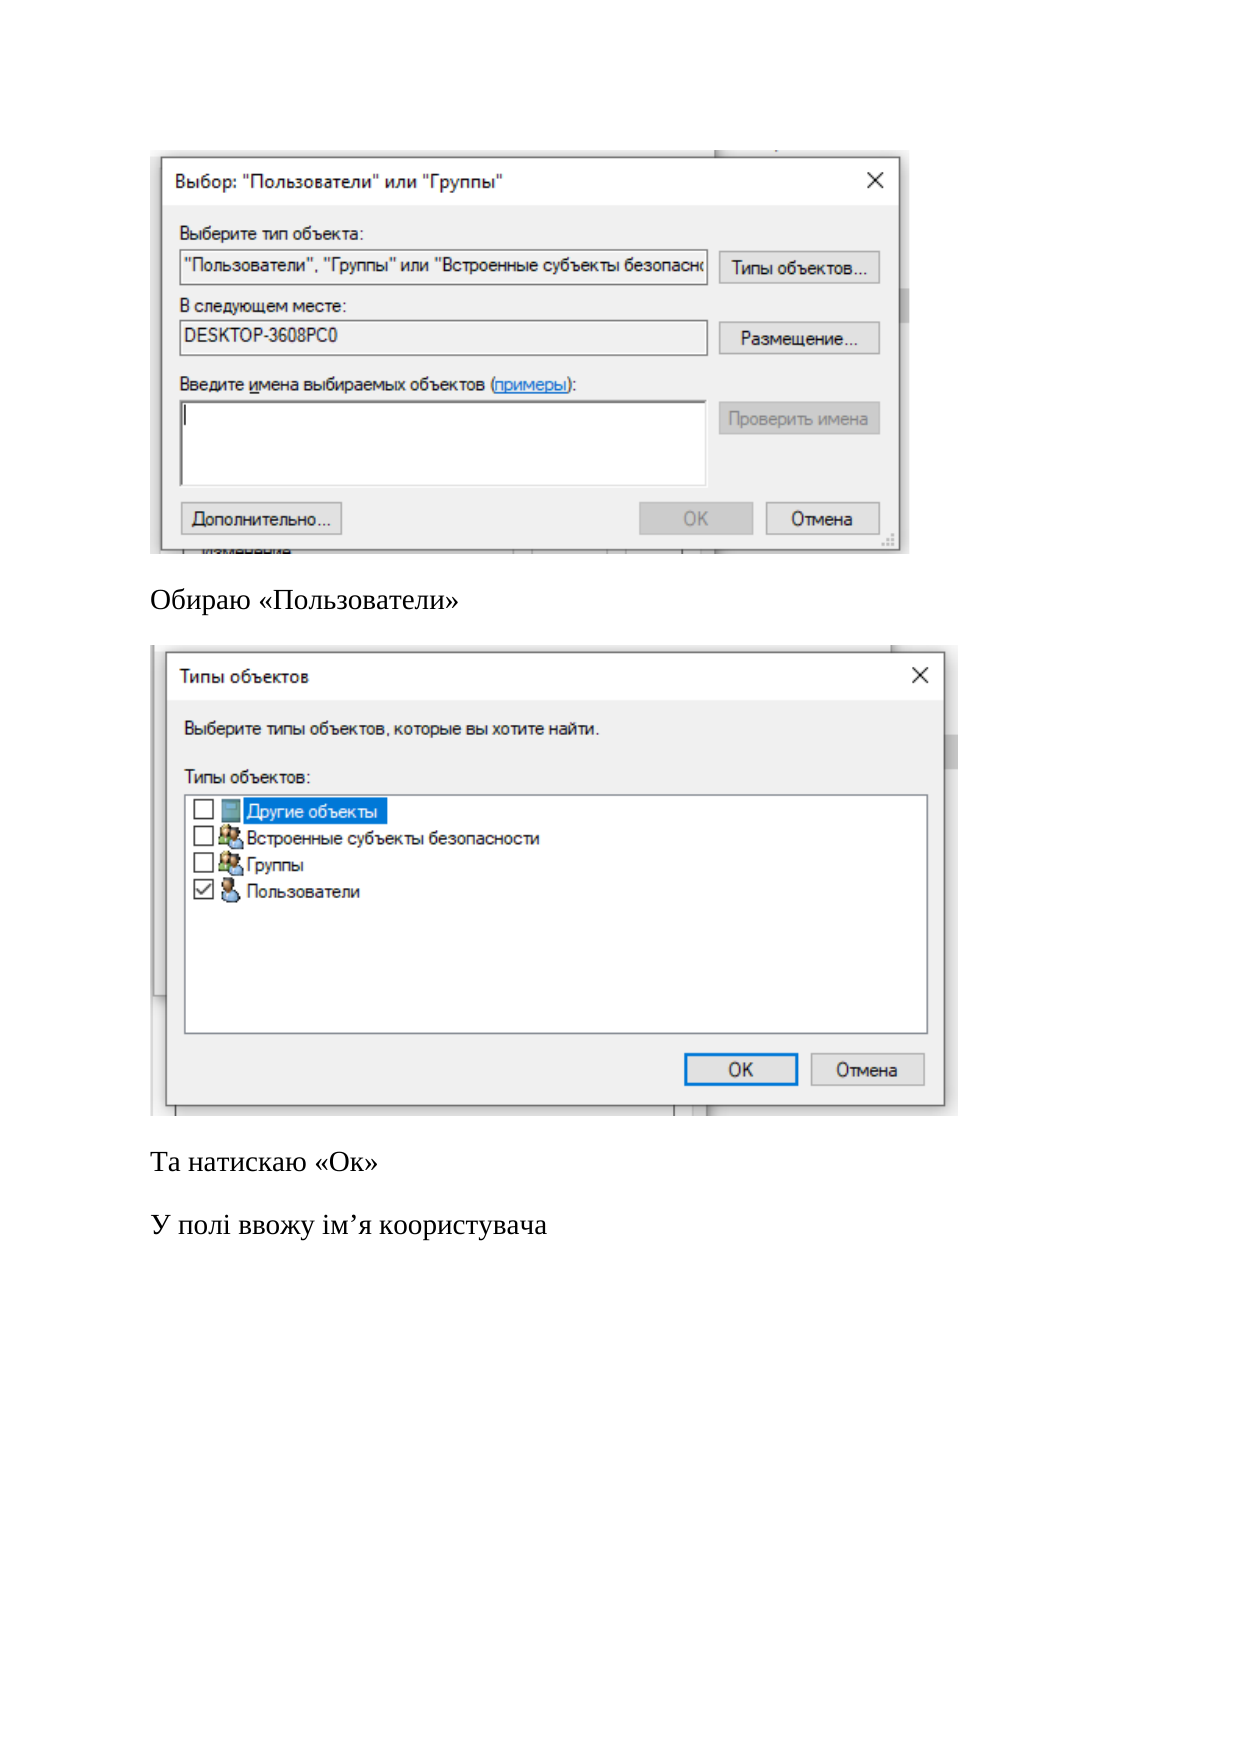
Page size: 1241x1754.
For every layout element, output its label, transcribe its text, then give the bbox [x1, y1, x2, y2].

picture [150, 150, 910, 554]
text Та натискаю «Ок» [150, 1144, 1090, 1178]
picture [150, 645, 958, 1116]
text У полі ввожу ім’я коористувача [150, 1207, 1090, 1241]
text Обираю «Пользователи» [150, 582, 1090, 616]
